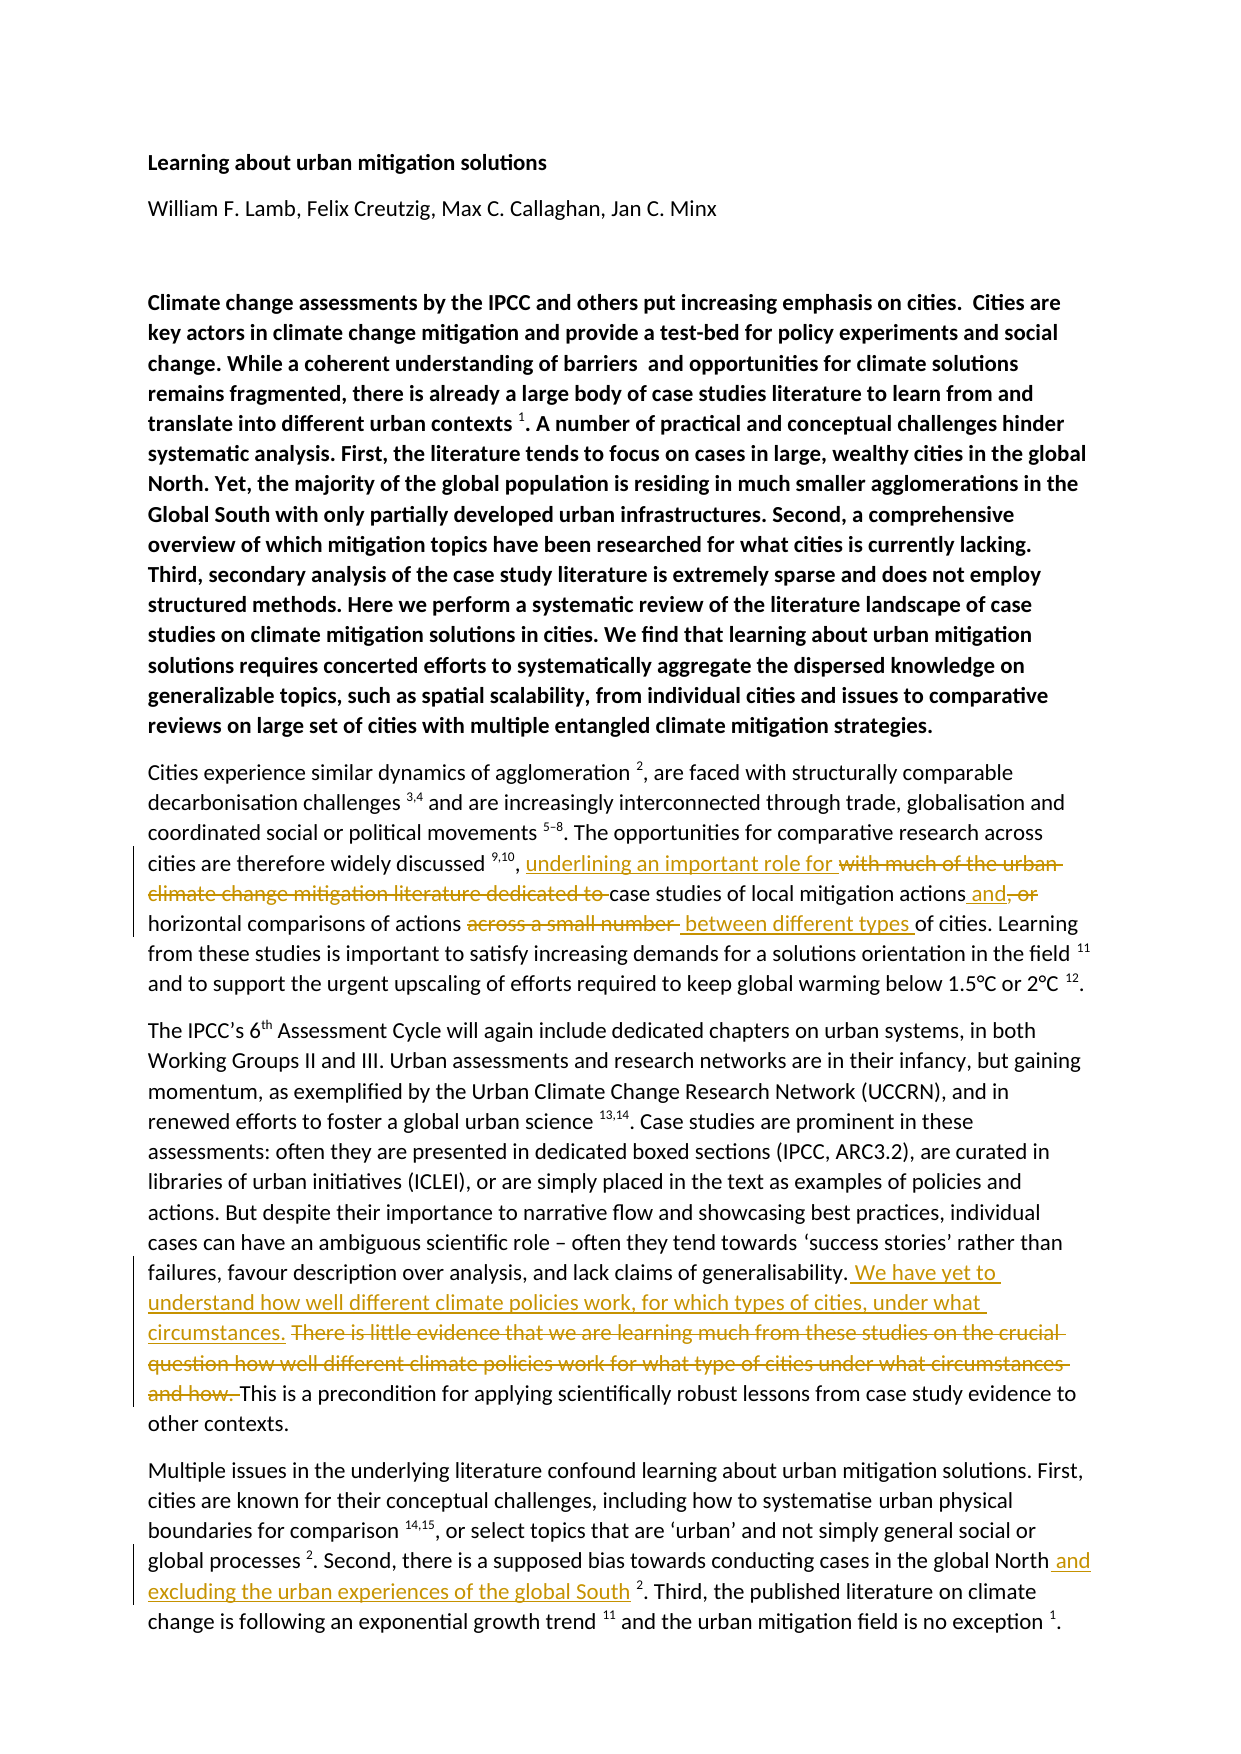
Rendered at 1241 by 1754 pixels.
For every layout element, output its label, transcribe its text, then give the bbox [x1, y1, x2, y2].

text Climate change assessments by the IPCC and others put increasing emphasis on cities. Cities are key actors in climate change mitigation and provide a test-bed for policy experiments and social change. While a coherent understanding of barriers and opportunities for climate solutions remains fragmented, there is already a large body of case studies literature to learn from and translate into different urban contexts 1. A number of practical and conceptual challenges hinder systematic analysis. First, the literature tends to focus on cases in large, wealthy cities in the global North. Yet, the majority of the global population is residing in much smaller agglomerations in the Global South with only partially developed urban infrastructures. Second, a comprehensive overview of which mitigation topics have been researched for what cities is currently lacking. Third, secondary analysis of the case study literature is extremely sparse and does not employ structured methods. Here we perform a systematic review of the literature landscape of case studies on climate mitigation solutions in cities. We find that learning about urban mitigation solutions requires concerted efforts to systematically aggregate the dispersed knowledge on generalizable topics, such as spatial scalability, from individual cities and issues to comparative reviews on large set of cities with multiple entangled climate mitigation strategies. [148, 288, 1093, 739]
text Cities experience similar dynamics of agglomeration 2, are faced with structurally comparable decarbonisation challenges 3,4 and are increasingly interconnected through trade, globalisation and coordinated social or political movements 5–8. The opportunities for comparative research across cities are therefore widely discussed 9,10, case studies of local mitigation actions horizontal comparisons of actions of cities. Learning from these studies is important to satisfy increasing demands for a solutions orientation in the field 11 and to support the urgent upscaling of efforts required to keep global warming below 1.5°C or 2°C 12. [148, 758, 1093, 997]
text Learning about urban mitigation solutions [148, 148, 1093, 176]
text The IPCC’s 6th Assessment Cycle will again include dedicated chapters on urban systems, in both Working Groups II and III. Urban assessments and research networks are in their infancy, but gaining momentum, as exemplified by the Urban Climate Change Research Network (UCCRN), and in renewed efforts to foster a global urban science 13,14. Case studies are prominent in these assessments: often they are presented in dedicated boxed sections (IPCC, ARC3.2), are curated in libraries of urban initiatives (ICLEI), or are simply placed in the text as examples of policies and actions. But despite their importance to narrative flow and showcasing best practices, individual cases can have an ambiguous scientific role – often they tend towards ‘success stories’ rather than failures, favour description over analysis, and lack claims of generalisability. This is a precondition for applying scientifically robust lessons from case study evidence to other contexts. [148, 1016, 1093, 1437]
text William F. Lamb, Felix Creutzig, Max C. Callaghan, Jan C. Minx [148, 194, 1093, 222]
